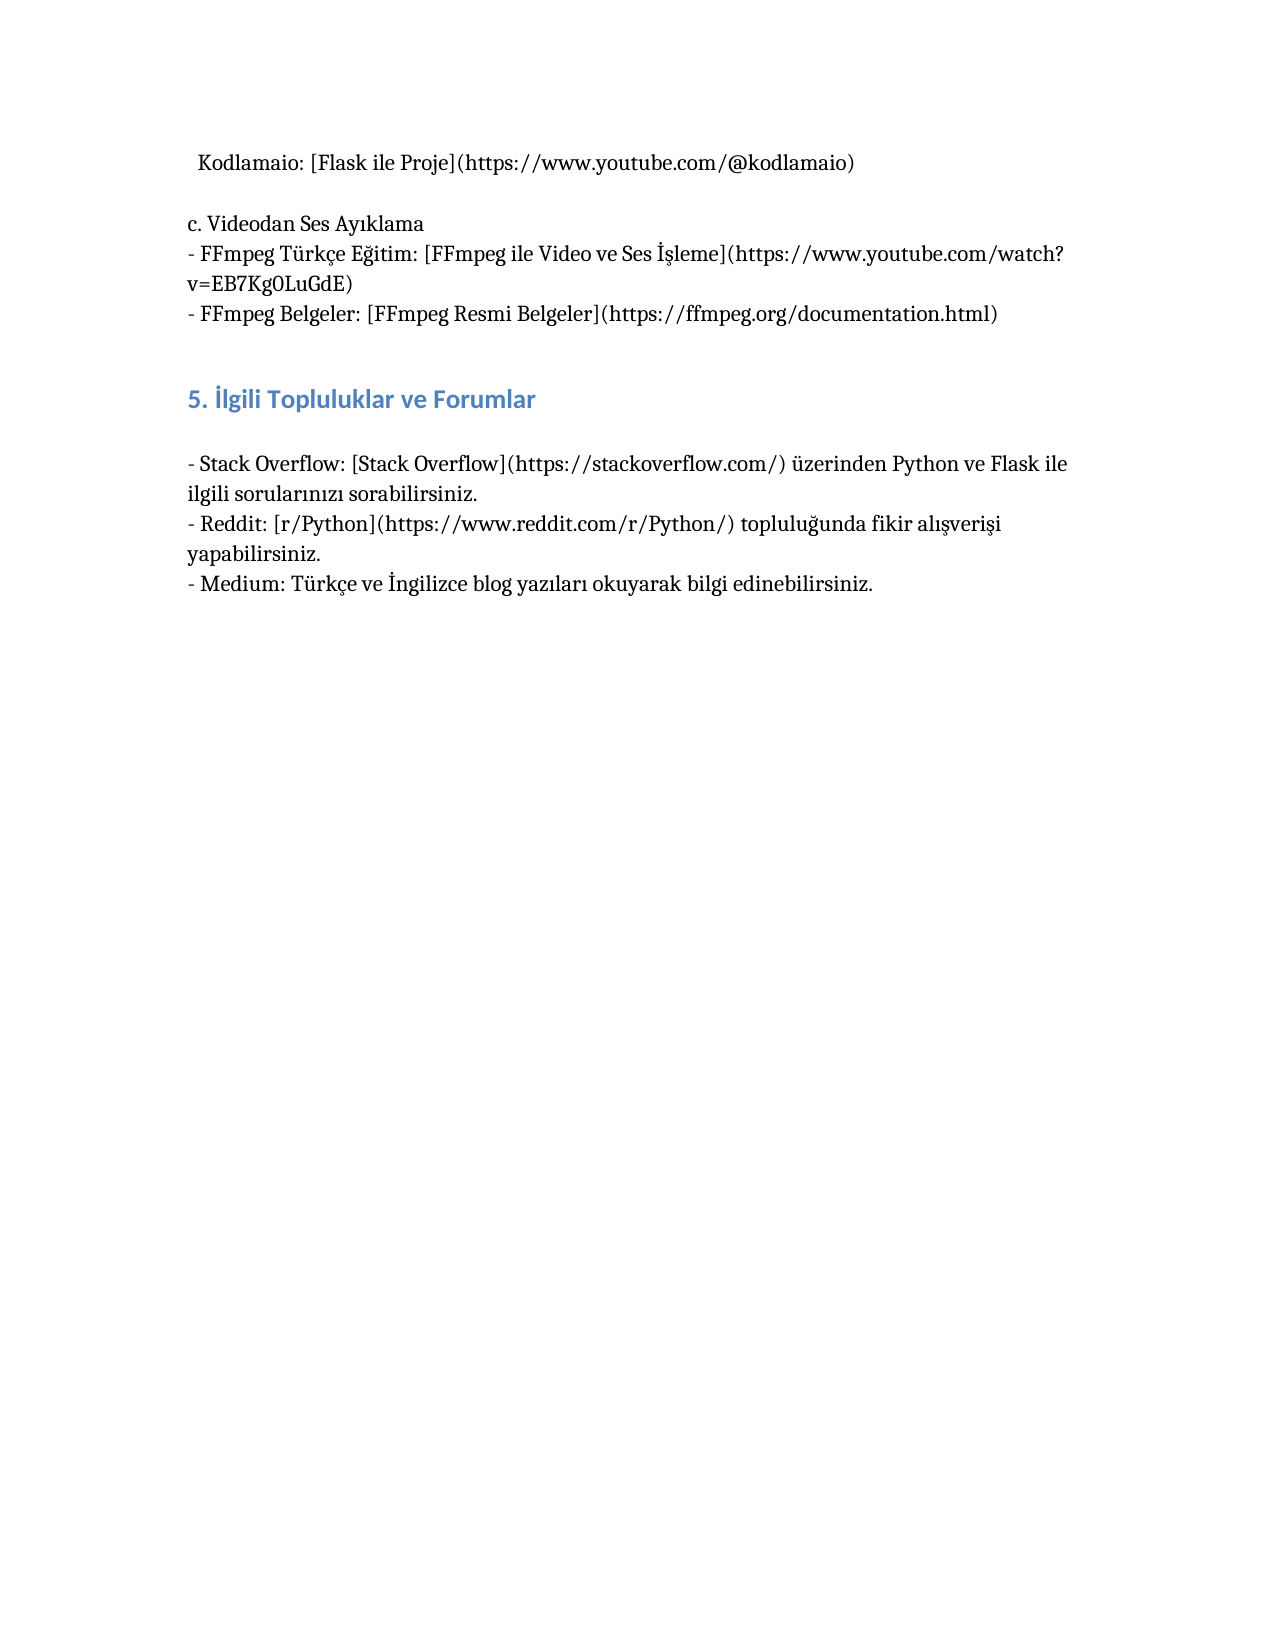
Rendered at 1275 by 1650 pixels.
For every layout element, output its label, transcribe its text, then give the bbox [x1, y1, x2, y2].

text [187, 150, 1087, 358]
subtitle 5. İlgili Topluluklar ve Forumlar [187, 382, 1087, 415]
text - Stack Overflow: [Stack Overflow](https://stackoverflow.com/) üzerinden Python ve Flask ile ilgili sorularınızı sorabilirsiniz. - Reddit: [r/Python](https://www.reddit.com/r/Python/) topluluğunda fikir alışverişi yapabilirsiniz. - Medium: Türkçe ve İngilizce blog yazıları okuyarak bilgi edinebilirsiniz. [187, 420, 1087, 628]
